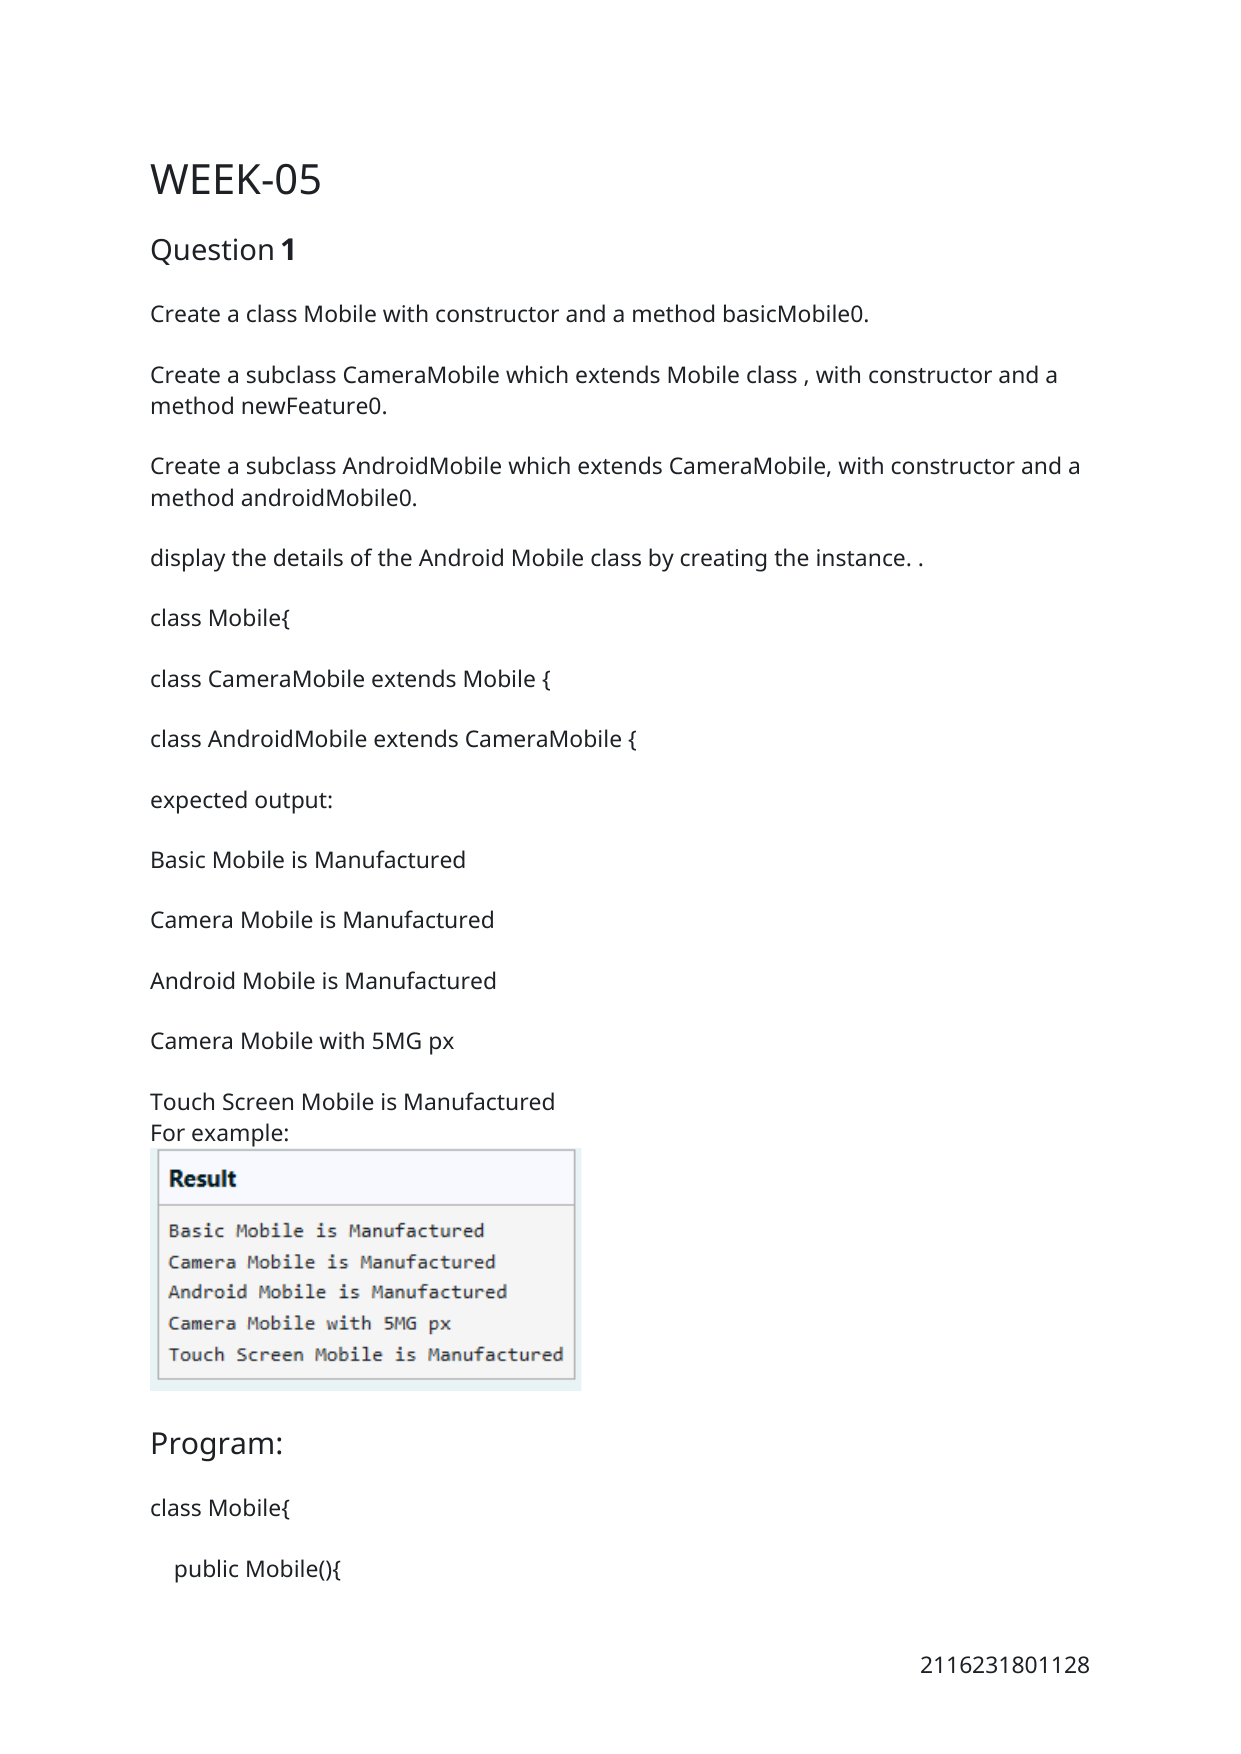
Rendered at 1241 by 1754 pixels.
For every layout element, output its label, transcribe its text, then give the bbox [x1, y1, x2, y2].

subtitle Basic Mobile is Manufactured [150, 844, 1090, 875]
subtitle class Mobile{ [150, 602, 1090, 634]
subtitle Camera Mobile is Manufactured [150, 904, 1090, 936]
subtitle Android Mobile is Manufactured [150, 965, 1090, 996]
subtitle Create a class Mobile with constructor and a method basicMobile0. [150, 298, 1090, 329]
subtitle expected output: [150, 784, 1090, 815]
subtitle Camera Mobile with 5MG px [150, 1025, 1090, 1057]
subtitle public Mobile(){ [150, 1552, 1090, 1584]
subtitle Program: [150, 1422, 1090, 1463]
subtitle class Mobile{ [150, 1492, 1090, 1523]
subtitle display the details of the Android Mobile class by creating the instance. . [150, 542, 1090, 573]
subtitle For example: [150, 1117, 1090, 1148]
subtitle class AndroidMobile extends CameraMobile { [150, 723, 1090, 754]
text WEEK-05 [150, 150, 1090, 207]
subtitle Touch Screen Mobile is Manufactured [150, 1086, 1090, 1117]
subtitle Create a subclass AndroidMobile which extends CameraMobile, with constructor and a method androidMobile0. [150, 450, 1090, 513]
subtitle class CameraMobile extends Mobile { [150, 663, 1090, 694]
subtitle Create a subclass CameraMobile which extends Mobile class , with constructor and a method newFeature0. [150, 359, 1090, 421]
picture [150, 1148, 582, 1391]
subtitle Question 1 [150, 228, 1090, 269]
